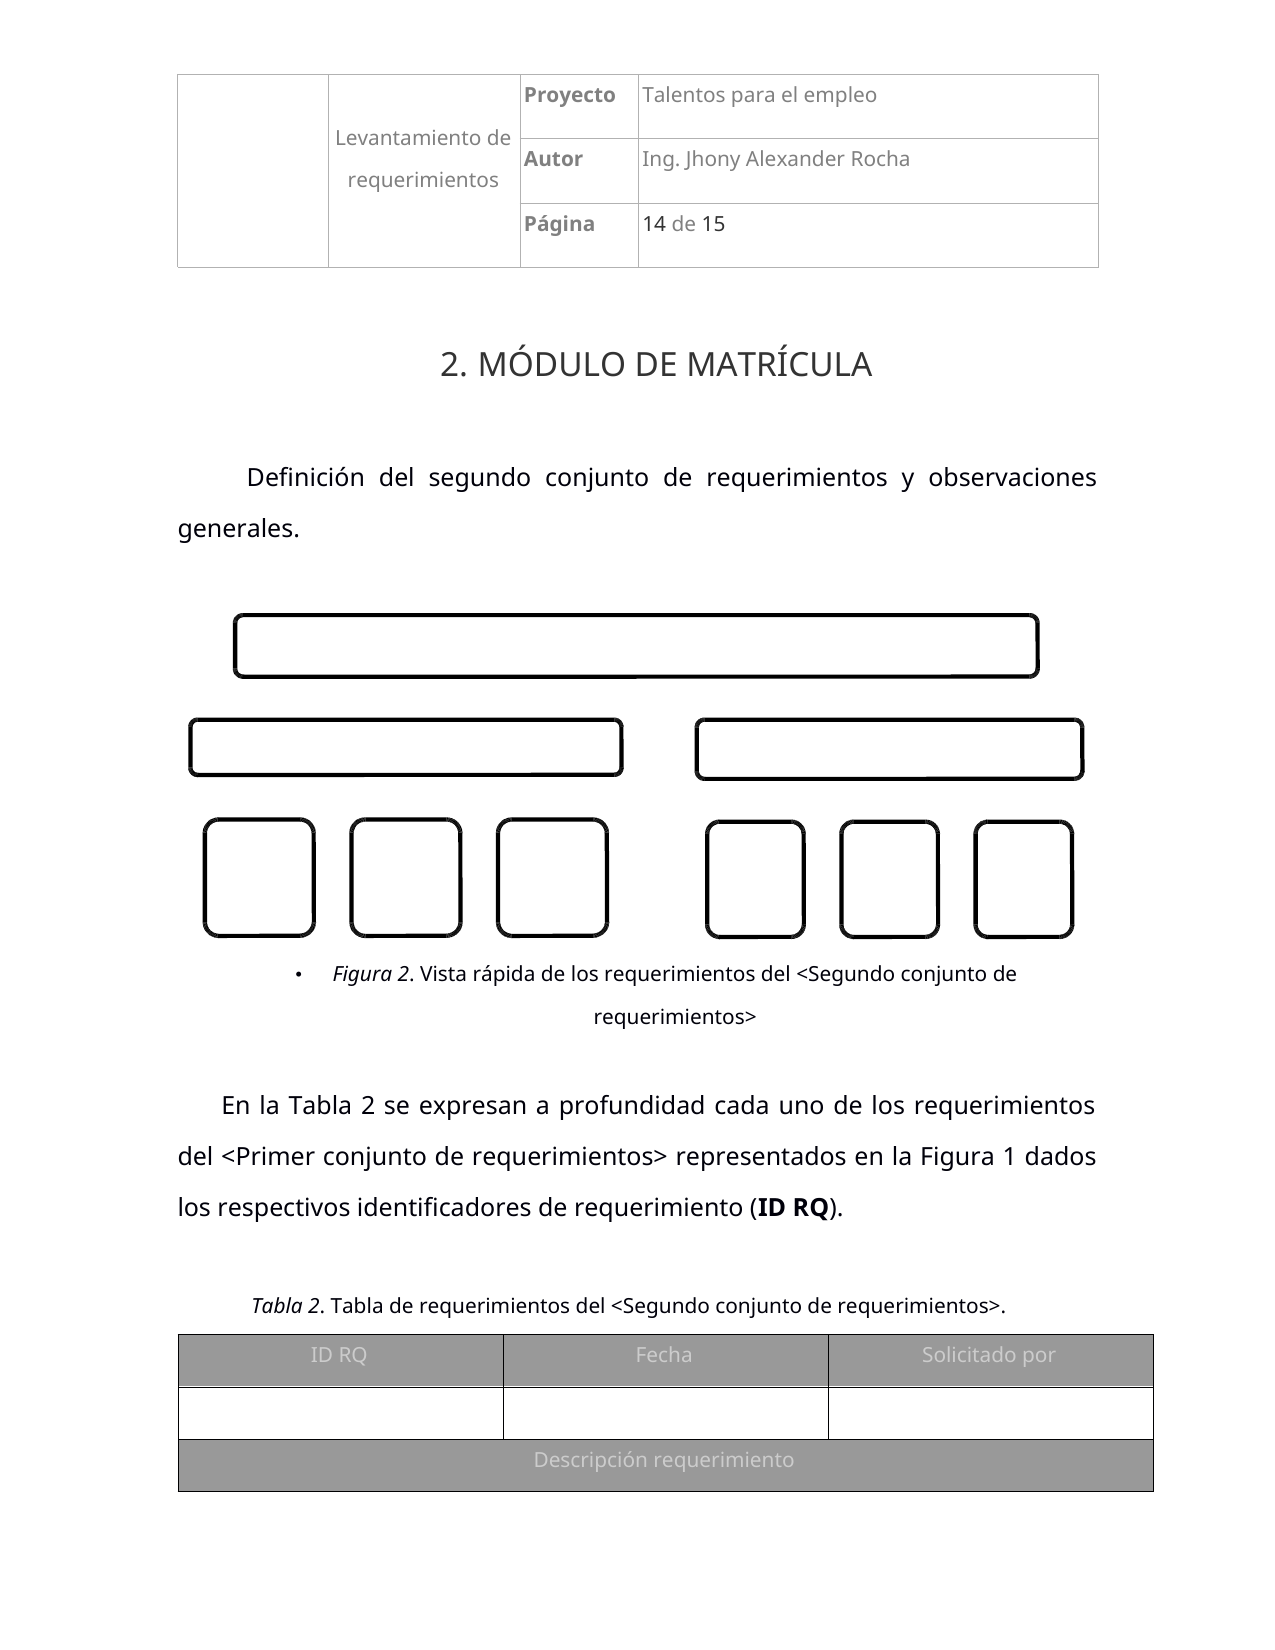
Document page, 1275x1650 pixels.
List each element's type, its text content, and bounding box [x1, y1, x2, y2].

list Figura 2. Vista rápida de los requerimientos del <Segundo conjunto de requerimientos> [215, 959, 1098, 1031]
table_cell [829, 1388, 1153, 1439]
text Tabla 2. Tabla de requerimientos del <Segundo conjunto de requerimientos>. [177, 1291, 1098, 1320]
table_header Fecha [504, 1335, 828, 1386]
table_cell [504, 1388, 828, 1439]
table_header ID RQ [179, 1335, 503, 1386]
list Módulo de Matrícula [215, 341, 1098, 386]
text En la Tabla 2 se expresan a profundidad cada uno de los requerimientos del <Primer conjunto de requerimientos> representados en la Figura 1 dados los respectivos identificadores de requerimiento (ID RQ). [177, 1087, 1098, 1223]
table_cell Descripción requerimiento [179, 1440, 1153, 1491]
text Definición del segundo conjunto de requerimientos y observaciones generales. [177, 460, 1098, 545]
table_cell [179, 1388, 503, 1439]
table_header Solicitado por [829, 1335, 1153, 1386]
